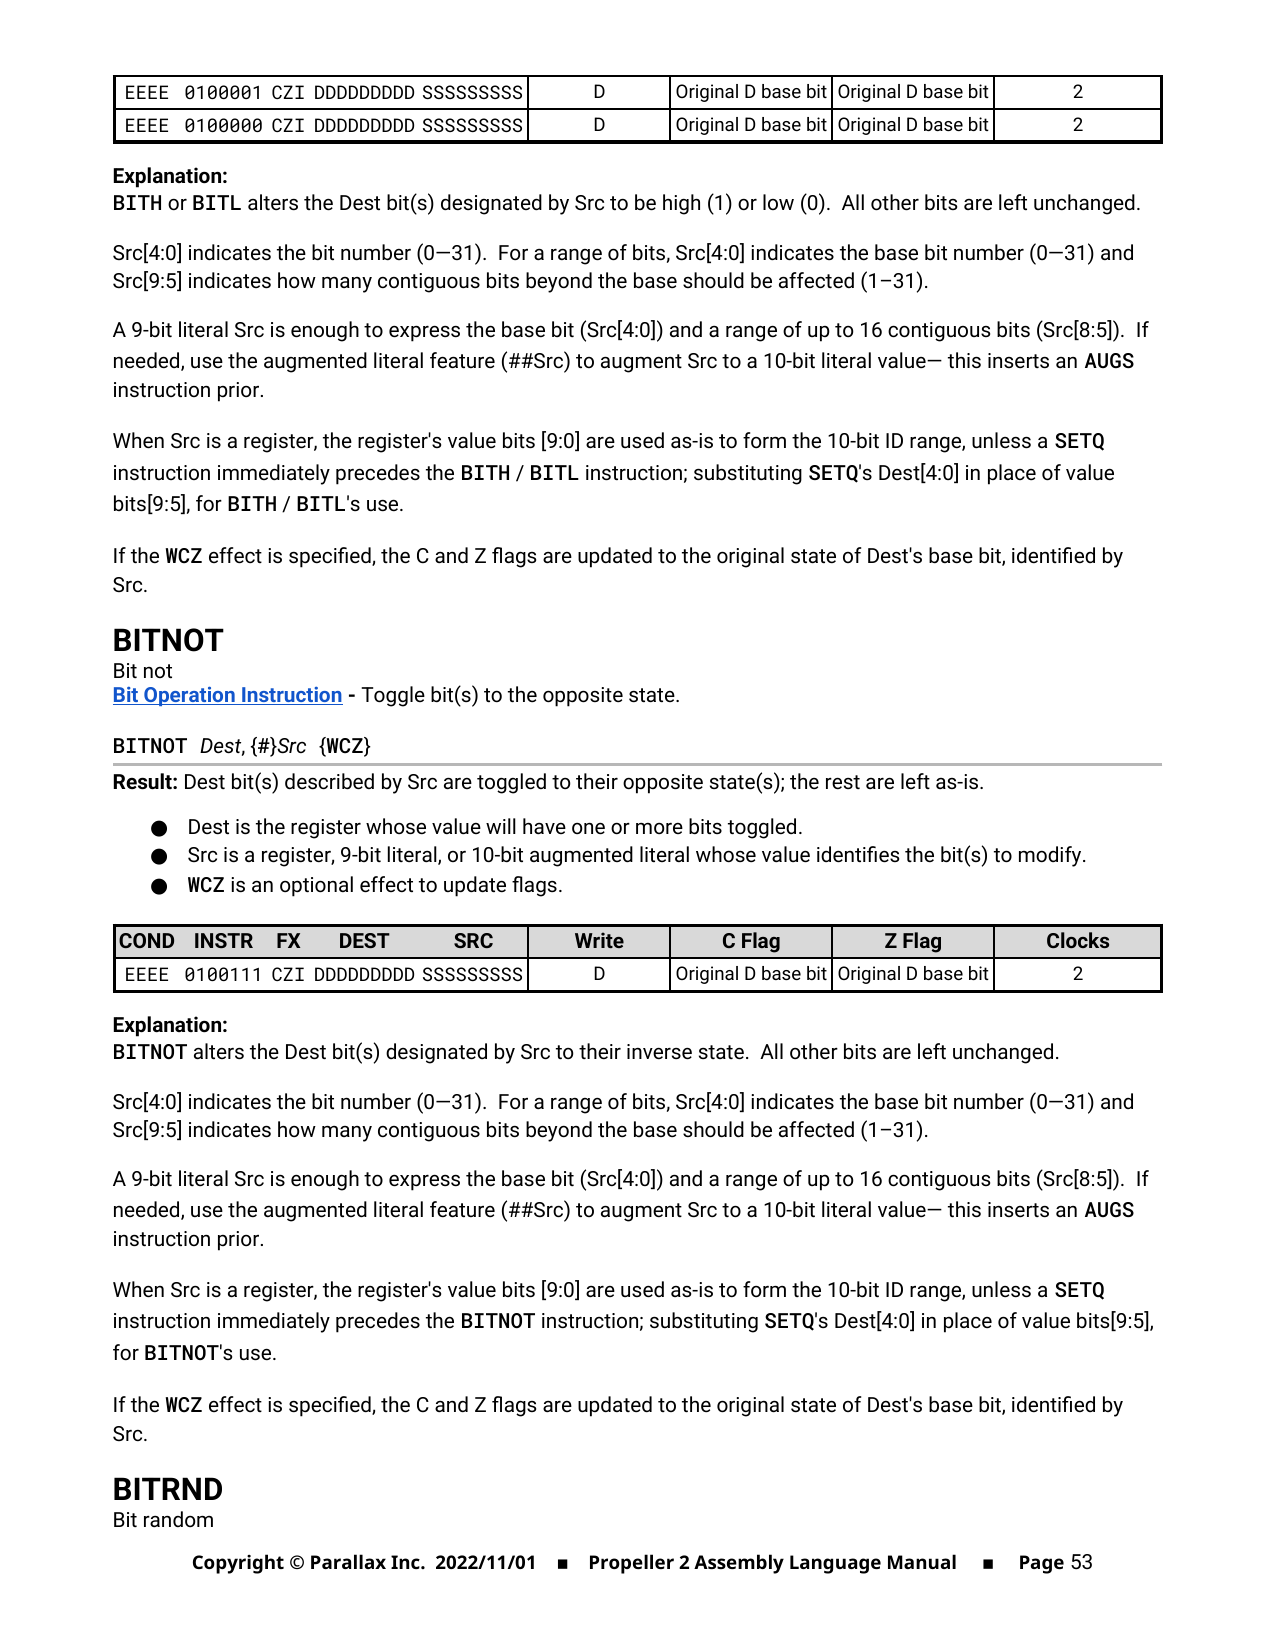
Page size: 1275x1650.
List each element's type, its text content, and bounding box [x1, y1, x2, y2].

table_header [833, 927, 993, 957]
text BITNOT Dest, {#}Src {WCZ} [112, 732, 1162, 766]
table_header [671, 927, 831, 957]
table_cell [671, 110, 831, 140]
subtitle BITRND [112, 1471, 1162, 1508]
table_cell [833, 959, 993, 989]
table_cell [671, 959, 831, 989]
text Bit random [112, 1508, 1162, 1532]
text BITH or BITL alters the Dest bit(s) designated by Src to be high (1) or low (0). All other bits are left unchanged. [112, 189, 1162, 216]
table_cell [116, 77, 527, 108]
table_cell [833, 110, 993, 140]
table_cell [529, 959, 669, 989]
list Src is a register, 9-bit literal, or 10-bit augmented literal whose value identifies the bit(s) to modify. [150, 843, 1162, 867]
text Bit not [112, 659, 1162, 683]
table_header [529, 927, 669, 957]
text BITNOT alters the Dest bit(s) designated by Src to their inverse state. All other bits are left unchanged. [112, 1038, 1162, 1065]
subtitle BITNOT [112, 622, 1162, 659]
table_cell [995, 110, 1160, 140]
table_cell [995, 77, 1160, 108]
text Src[4:0] indicates the bit number (0—31). For a range of bits, Src[4:0] indicates the base bit number (0—31) and Src[9:5] indicates how many contiguous bits beyond the base should be affected (1–31). [112, 1090, 1162, 1143]
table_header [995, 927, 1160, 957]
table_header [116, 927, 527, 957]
text Explanation: [112, 1013, 1162, 1038]
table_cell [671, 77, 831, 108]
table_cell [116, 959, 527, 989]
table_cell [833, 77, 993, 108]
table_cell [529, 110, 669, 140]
text Bit Operation Instruction - Toggle bit(s) to the opposite state. [112, 683, 1162, 707]
text If the WCZ effect is specified, the C and Z flags are updated to the original state of Dest's base bit, identified by Src. [112, 542, 1162, 597]
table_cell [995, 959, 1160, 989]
text When Src is a register, the register's value bits [9:0] are used as-is to form the 10-bit ID range, unless a SETQ instruction immediately precedes the BITNOT instruction; substituting SETQ's Dest[4:0] in place of value bits[9:5], for BITNOT's use. [112, 1276, 1162, 1366]
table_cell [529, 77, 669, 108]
list WCZ is an optional effect to update flags. [150, 871, 1162, 898]
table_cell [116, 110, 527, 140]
text Result: Dest bit(s) described by Src are toggled to their opposite state(s); the rest are left as-is. [112, 770, 1162, 794]
text A 9-bit literal Src is enough to express the base bit (Src[4:0]) and a range of up to 16 contiguous bits (Src[8:5]). If needed, use the augmented literal feature (##Src) to augment Src to a 10-bit literal value— this inserts an AUGS instruction prior. [112, 318, 1162, 402]
list Dest is the register whose value will have one or more bits toggled. [150, 815, 1162, 839]
text If the WCZ effect is specified, the C and Z flags are updated to the original state of Dest's base bit, identified by Src. [112, 1391, 1162, 1447]
text A 9-bit literal Src is enough to express the base bit (Src[4:0]) and a range of up to 16 contiguous bits (Src[8:5]). If needed, use the augmented literal feature (##Src) to augment Src to a 10-bit literal value— this inserts an AUGS instruction prior. [112, 1167, 1162, 1251]
text Src[4:0] indicates the bit number (0—31). For a range of bits, Src[4:0] indicates the base bit number (0—31) and Src[9:5] indicates how many contiguous bits beyond the base should be affected (1–31). [112, 241, 1162, 293]
text When Src is a register, the register's value bits [9:0] are used as-is to form the 10-bit ID range, unless a SETQ instruction immediately precedes the BITH / BITL instruction; substituting SETQ's Dest[4:0] in place of value bits[9:5], for BITH / BITL's use. [112, 426, 1162, 517]
text Explanation: [112, 164, 1162, 189]
